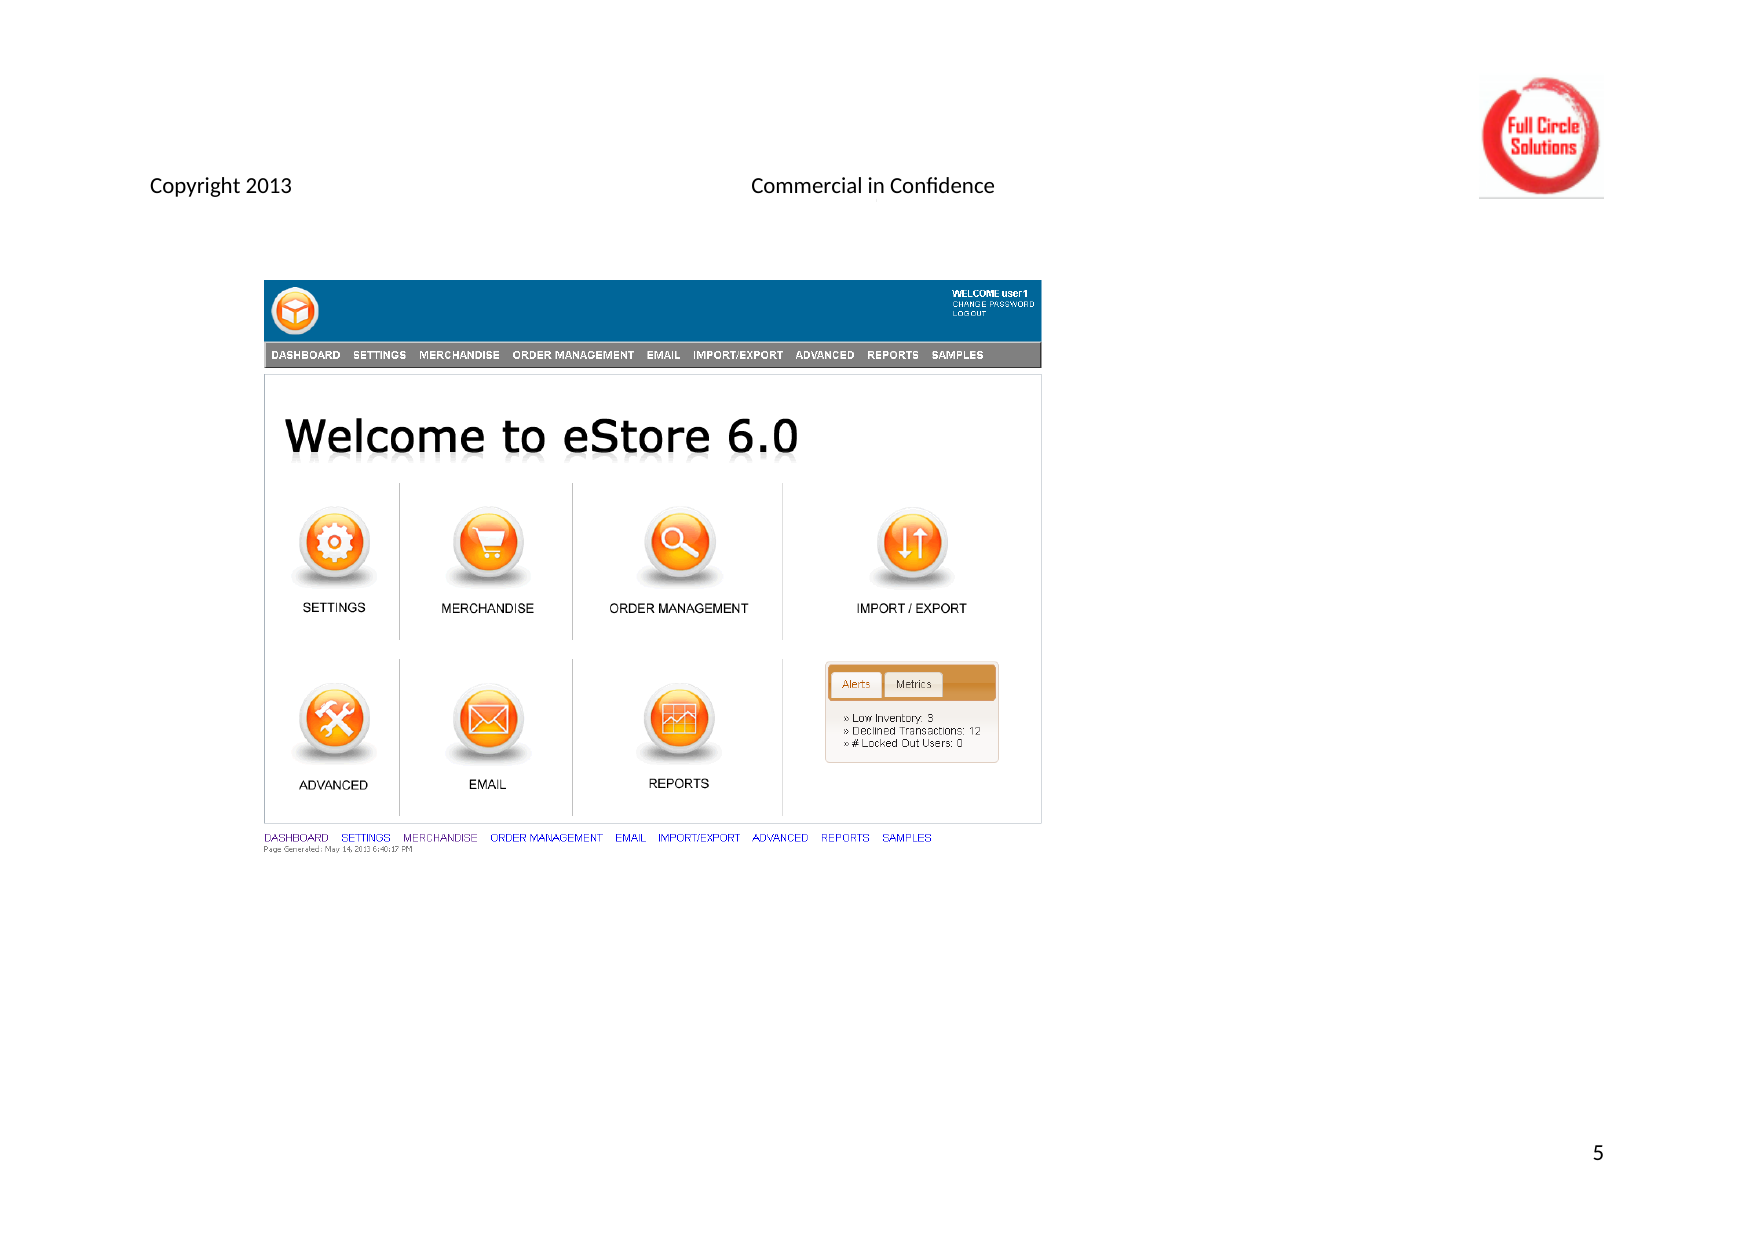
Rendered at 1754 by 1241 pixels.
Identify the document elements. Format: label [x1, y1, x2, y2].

picture [1479, 73, 1604, 199]
picture [272, 288, 318, 334]
picture [150, 280, 1155, 1084]
